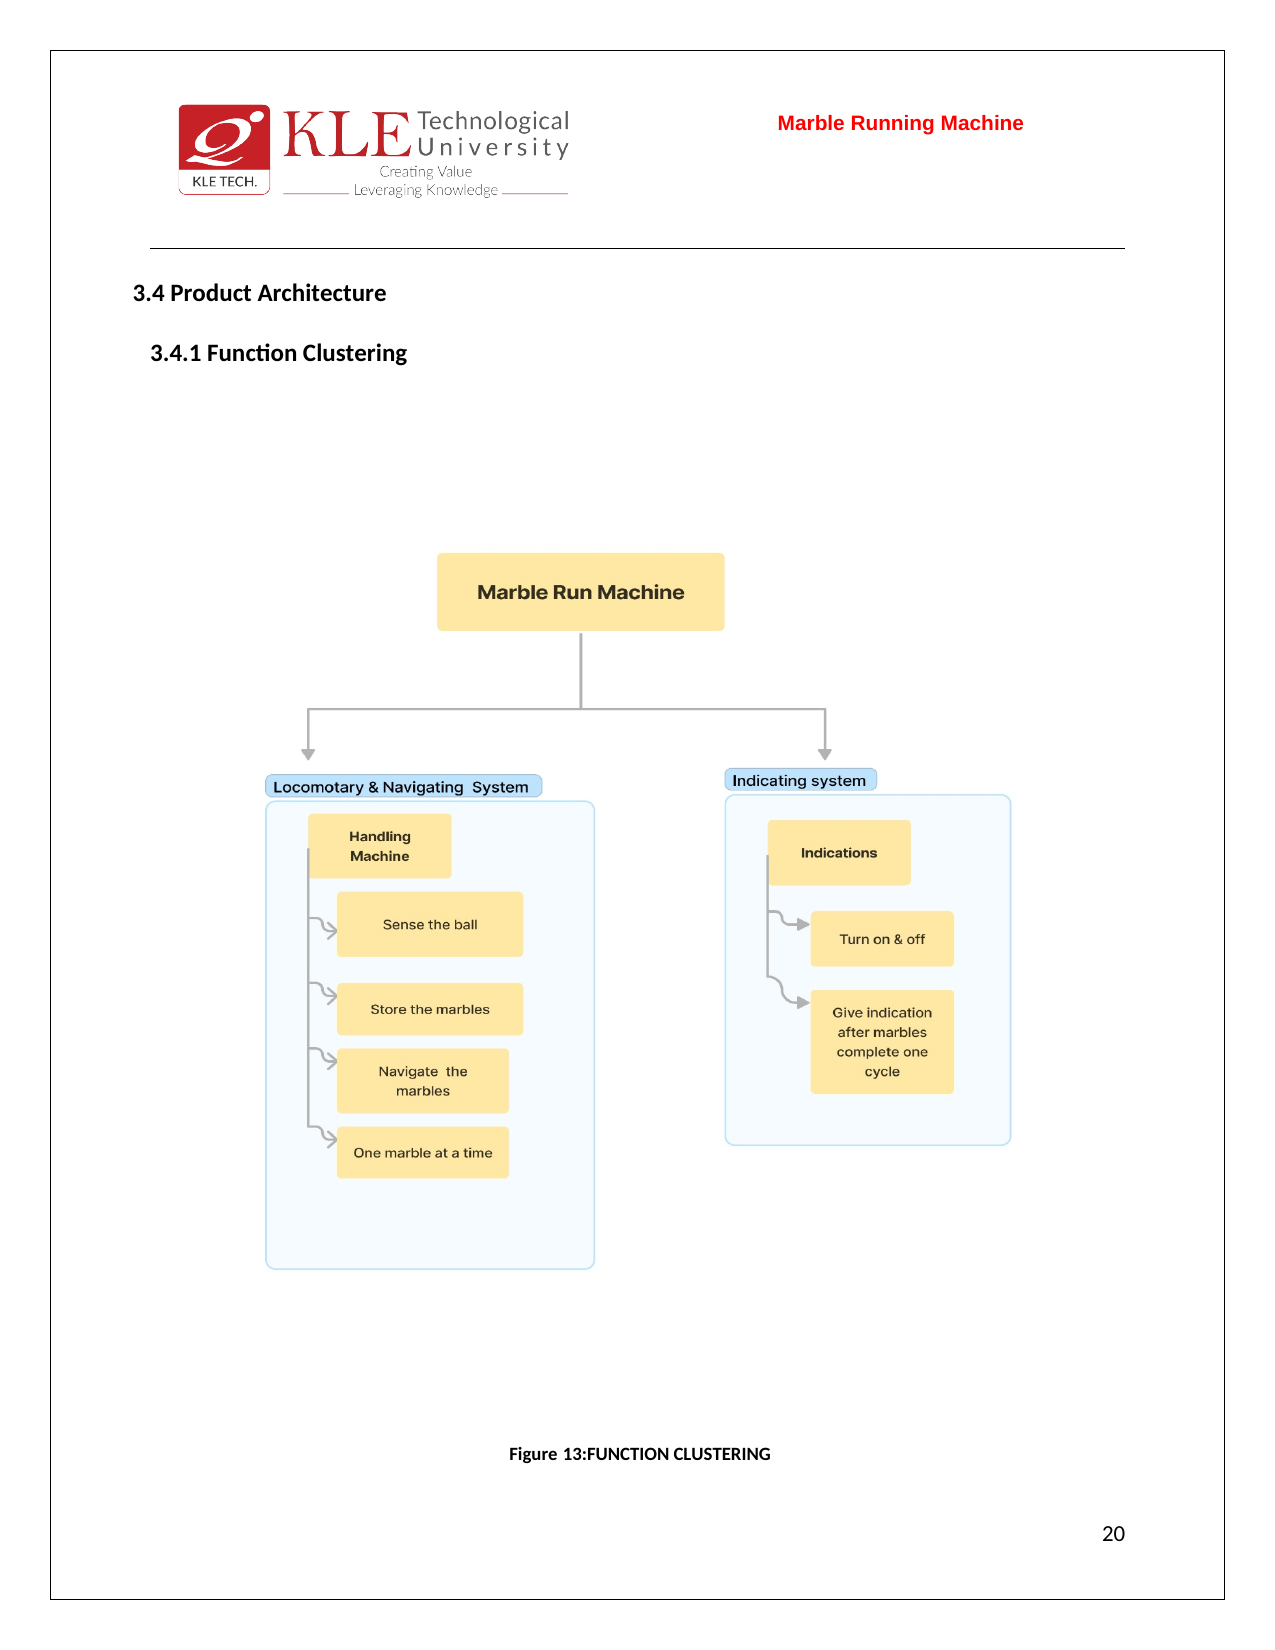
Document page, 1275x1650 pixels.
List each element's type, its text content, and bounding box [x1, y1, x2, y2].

picture [178, 100, 573, 199]
subtitle 3.4 Product Architecture [132, 277, 1125, 307]
text Figure 13:FUNCTION CLUSTERING [150, 1442, 1125, 1465]
picture [150, 448, 1125, 1374]
text 3.4.1 Function Clustering [150, 337, 1125, 367]
